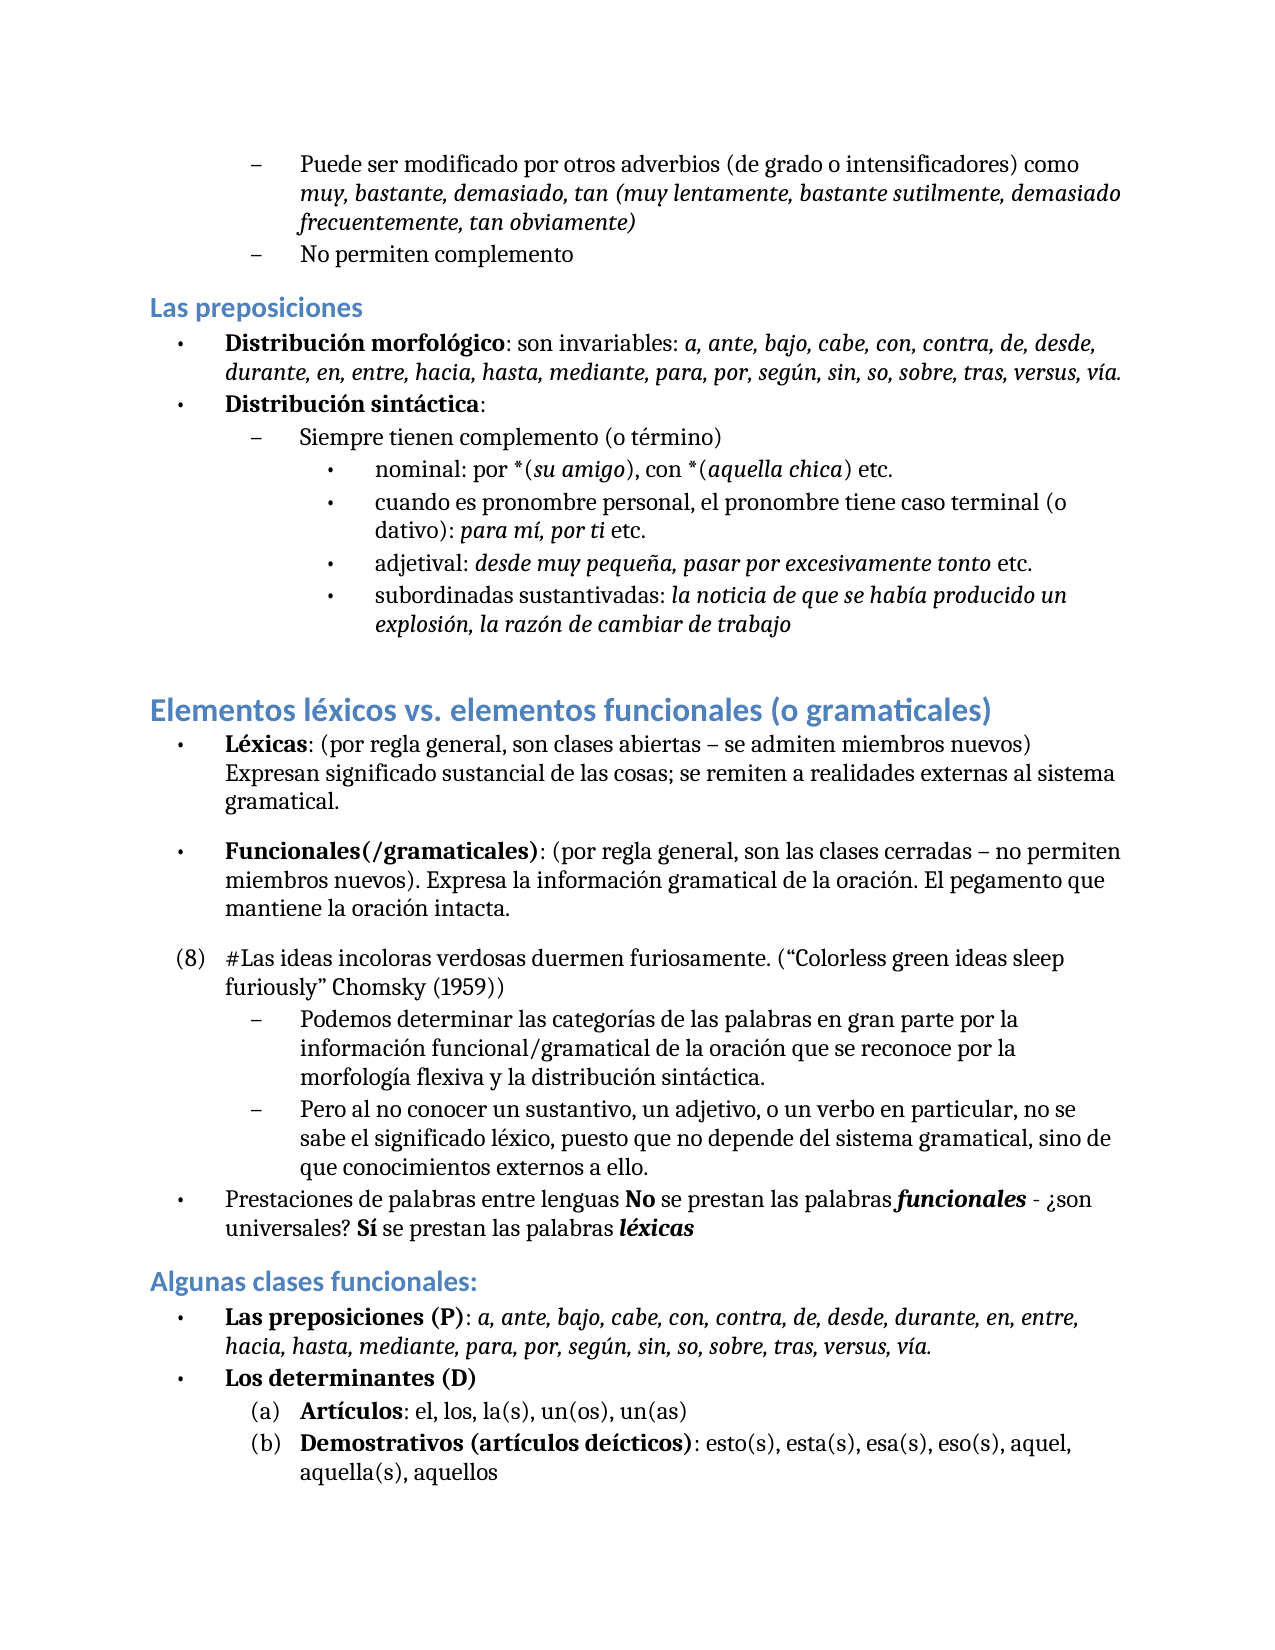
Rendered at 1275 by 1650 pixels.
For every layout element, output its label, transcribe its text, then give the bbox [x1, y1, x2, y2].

list Léxicas: (por regla general, son clases abiertas – se admiten miembros nuevos) Expresan significado sustancial de las cosas; se remiten a realidades externas al sistema gramatical. [175, 730, 1125, 816]
list Prestaciones de palabras entre lenguas No se prestan las palabras funcionales - ¿son universales? Sí se prestan las palabras léxicas [175, 1185, 1125, 1243]
list Podemos determinar las categorías de las palabras en gran parte por la información funcional/gramatical de la oración que se reconoce por la morfología flexiva y la distribución sintáctica. [250, 1005, 1125, 1091]
list Las preposiciones (P): a, ante, bajo, cabe, con, contra, de, desde, durante, en, entre, hacia, hasta, mediante, para, por, según, sin, so, sobre, tras, versus, vía. [175, 1303, 1125, 1360]
list Artículos: el, los, la(s), un(os), un(as) [250, 1397, 1125, 1425]
subtitle Elementos léxicos vs. elementos funcionales (o gramaticales) [150, 689, 1125, 730]
list Pero al no conocer un sustantivo, un adjetivo, o un verbo en particular, no se sabe el significado léxico, puesto que no depende del sistema gramatical, sino de que conocimientos externos a ello. [250, 1095, 1125, 1181]
subtitle Algunas clases funcionales: [150, 1263, 1125, 1299]
list Distribución morfológico: son invariables: a, ante, bajo, cabe, con, contra, de, desde, durante, en, entre, hacia, hasta, mediante, para, por, según, sin, so, sobre, tras, versus, vía. [175, 329, 1125, 386]
list Demostrativos (artículos deícticos): esto(s), esta(s), esa(s), eso(s), aquel, aquella(s), aquellos [250, 1429, 1125, 1487]
list Los determinantes (D) [175, 1364, 1125, 1393]
list No permiten complemento [250, 240, 1125, 269]
list cuando es pronombre personal, el pronombre tiene caso terminal (o dativo): para mí, por ti etc. [325, 488, 1125, 545]
list Siempre tienen complemento (o término) [250, 423, 1125, 451]
list subordinadas sustantivadas: la noticia de que se había producido un explosión, la razón de cambiar de trabajo [325, 581, 1125, 639]
list Puede ser modificado por otros adverbios (de grado o intensificadores) como muy, bastante, demasiado, tan (muy lentamente, bastante sutilmente, demasiado frecuentemente, tan obviamente) [250, 150, 1125, 236]
list adjetival: desde muy pequeña, pasar por excesivamente tonto etc. [325, 549, 1125, 578]
list nominal: por *(su amigo), con *(aquella chica) etc. [325, 455, 1125, 484]
list #Las ideas incoloras verdosas duermen furiosamente. (“Colorless green ideas sleep furiously” Chomsky (1959)) [175, 944, 1125, 1001]
list Funcionales(/gramaticales): (por regla general, son las clases cerradas – no permiten miembros nuevos). Expresa la información gramatical de la oración. El pegamento que mantiene la oración intacta. [175, 837, 1125, 923]
list Distribución sintáctica: [175, 390, 1125, 419]
subtitle Las preposiciones [150, 289, 1125, 325]
